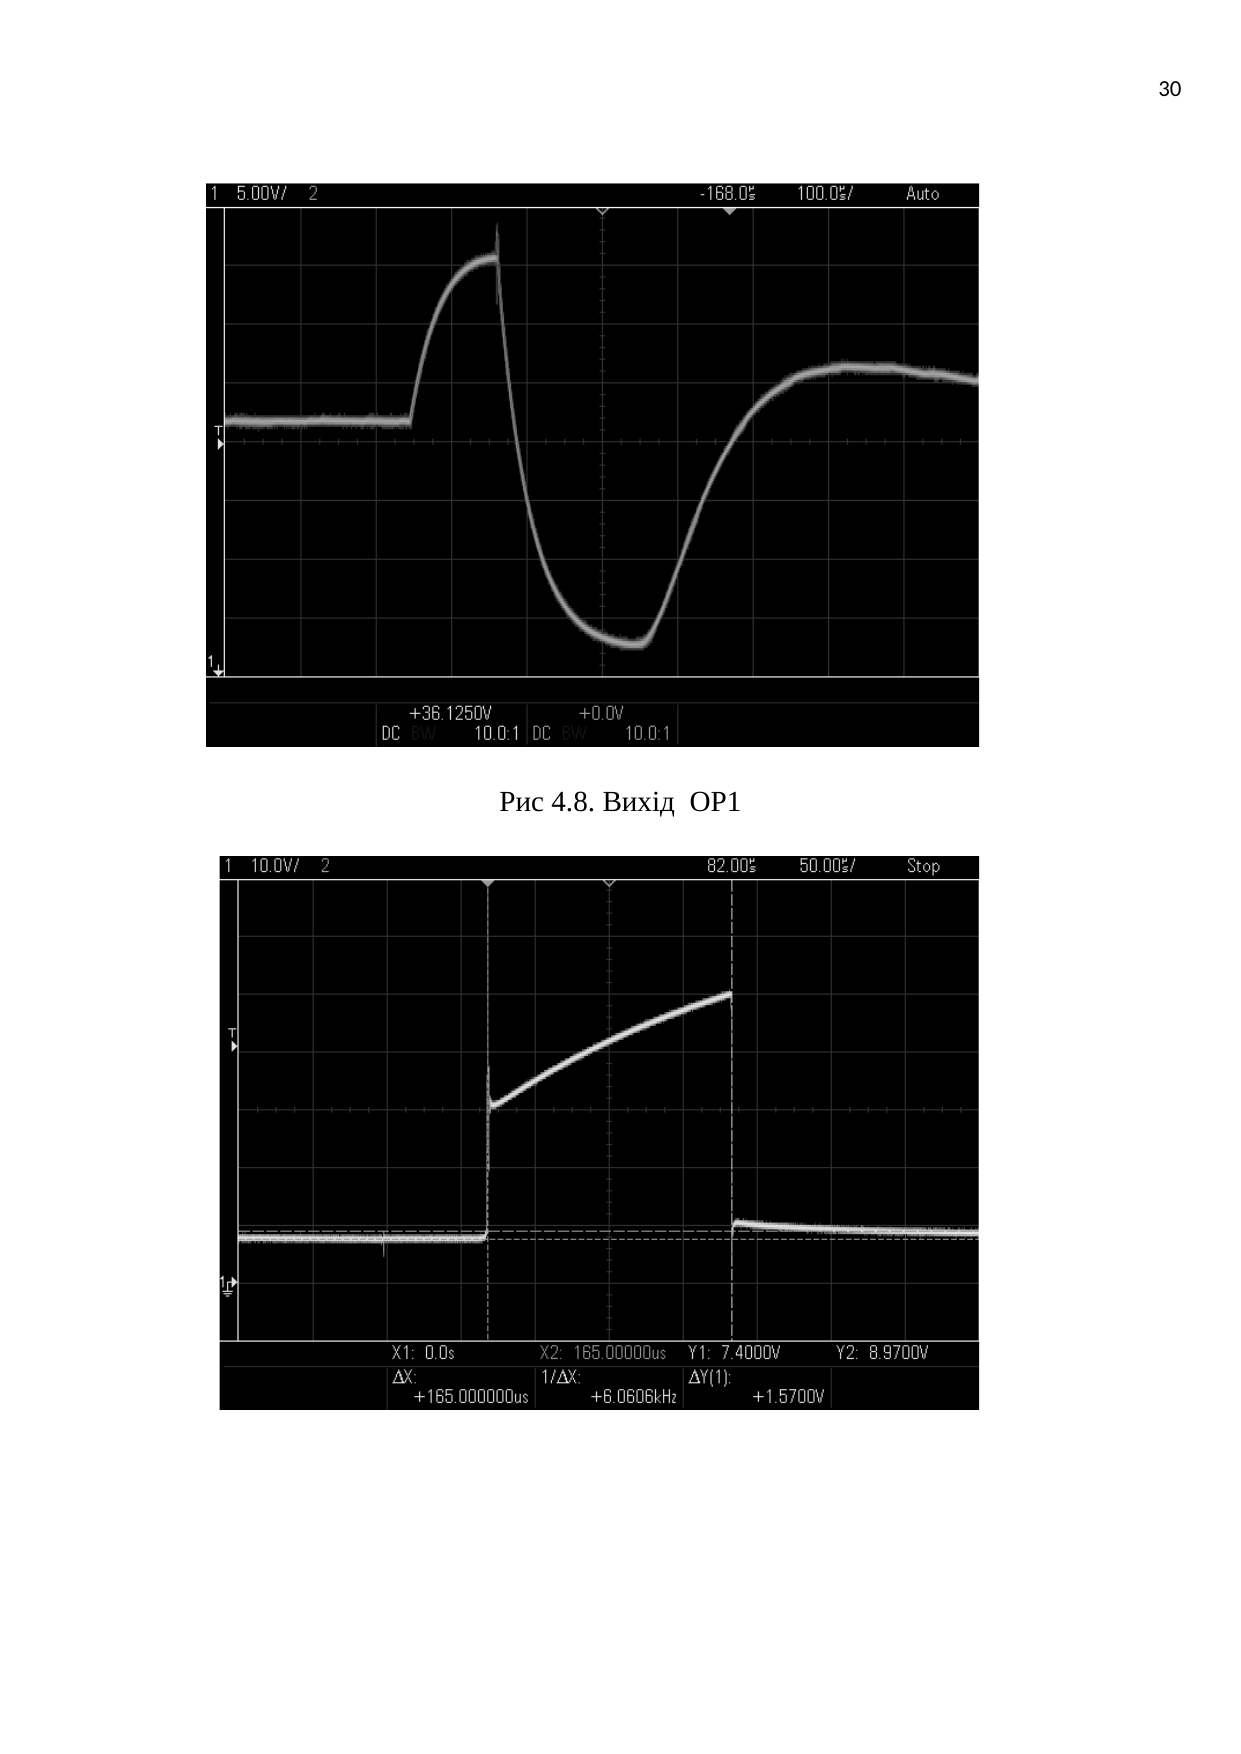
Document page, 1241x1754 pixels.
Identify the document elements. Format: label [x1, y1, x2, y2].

picture [219, 856, 980, 1410]
picture [206, 180, 980, 747]
